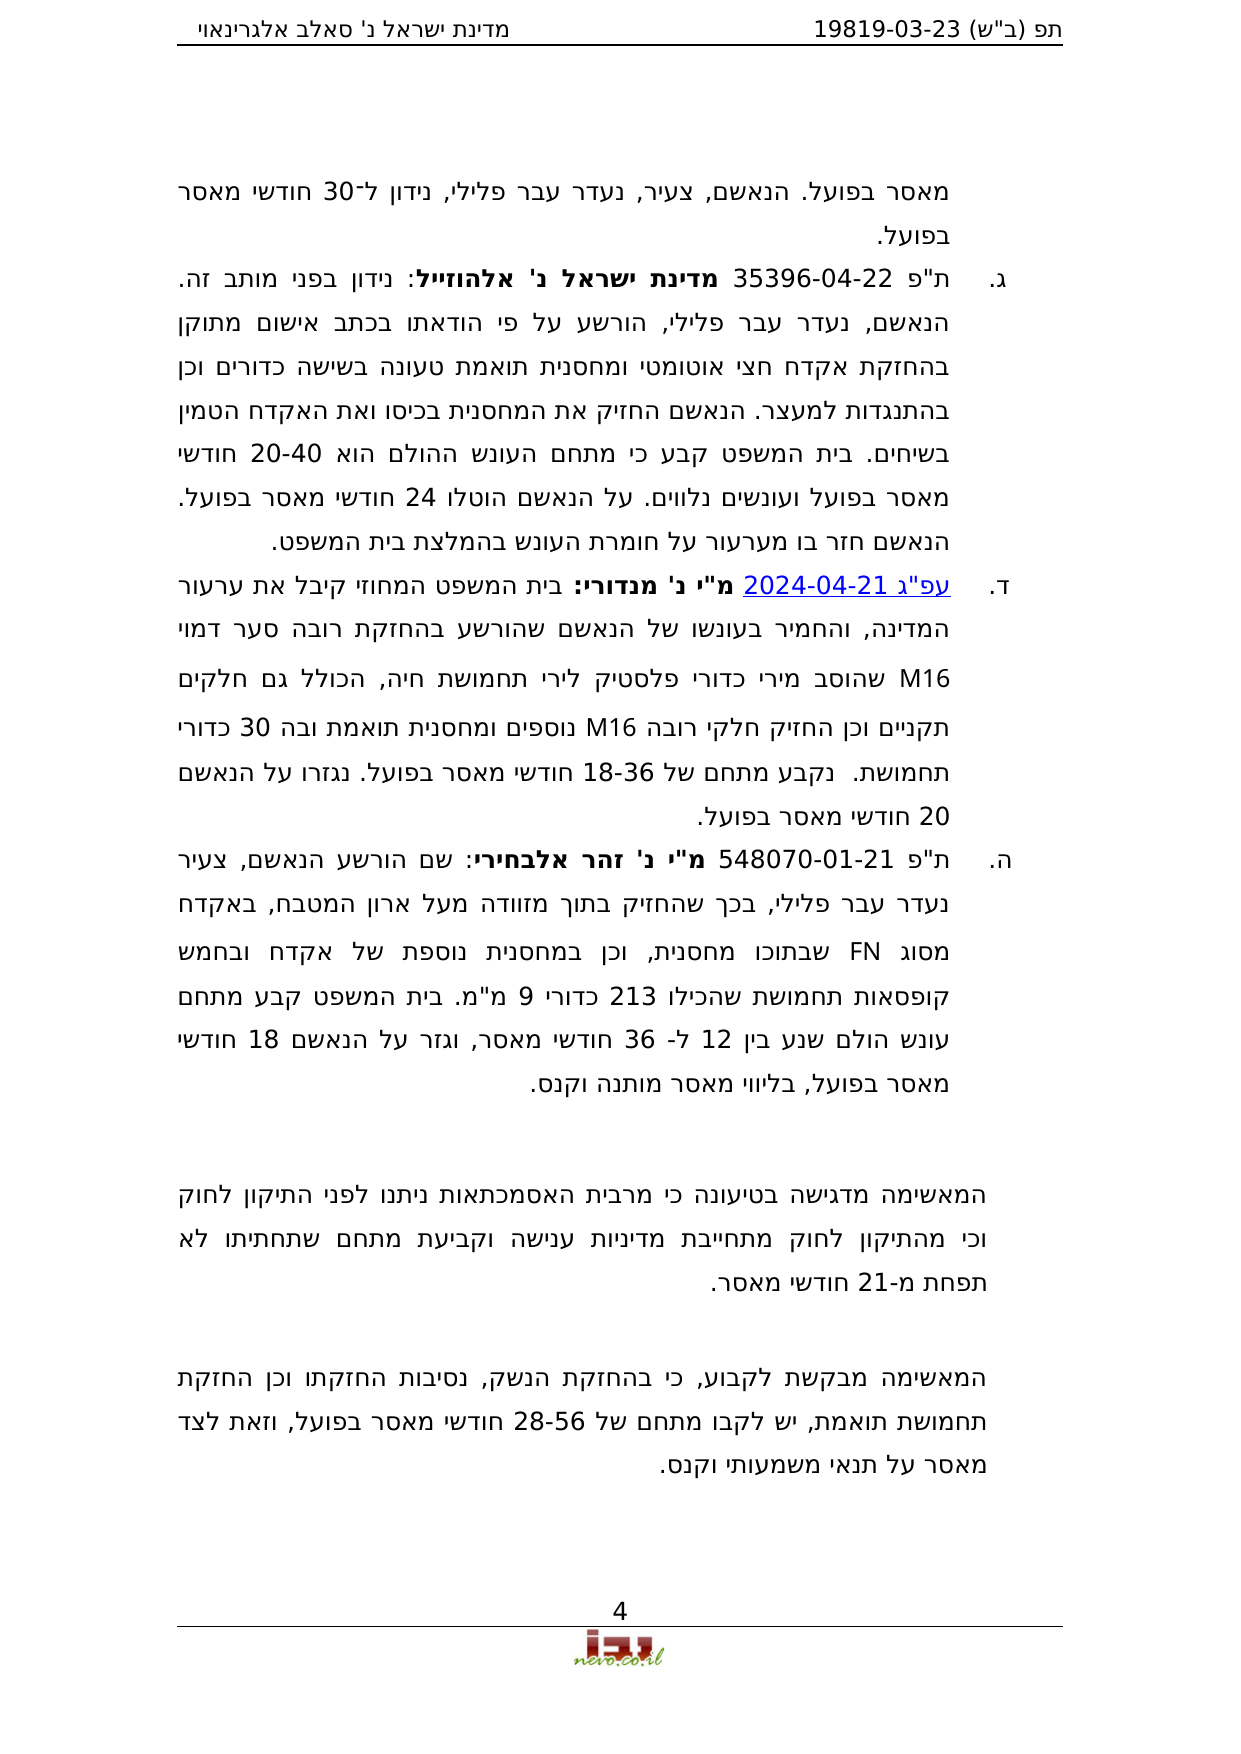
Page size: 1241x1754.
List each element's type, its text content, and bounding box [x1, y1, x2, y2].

text המאשימה מדגישה בטיעונה כי מרבית האסמכתאות ניתנו לפני התיקון לחוק וכי מהתיקון לחוק מתחייבת מדיניות ענישה וקביעת מתחם שתחתיתו לא תפחת מ-21 חודשי מאסר. [177, 1181, 988, 1297]
picture [574, 1629, 666, 1667]
list ת"פ 35396-04-22 מדינת ישראל נ' אלהוזייל: נידון בפני מותב זה. הנאשם, נעדר עבר פלילי, הורשע על פי הודאתו בכתב אישום מתוקן בהחזקת אקדח חצי אוטומטי ומחסנית תואמת טעונה בשישה כדורים וכן בהתנגדות למעצר. הנאשם החזיק את המחסנית בכיסו ואת האקדח הטמין בשיחים. בית המשפט קבע כי מתחם העונש ההולם הוא 20-40 חודשי מאסר בפועל ועונשים נלווים. על הנאשם הוטלו 24 חודשי מאסר בפועל. הנאשם חזר בו מערעור על חומרת העונש בהמלצת בית המשפט. [177, 265, 988, 556]
list ת"פ 548070-01-21 מ"י נ' זהר אלבחירי: שם הורשע הנאשם, צעיר נעדר עבר פלילי, בכך שהחזיק בתוך מזוודה מעל ארון המטבח, באקדח מסוג FN שבתוכו מחסנית, וכן במחסנית נוספת של אקדח ובחמש קופסאות תחמושת שהכילו 213 כדורי 9 מ"מ. בית המשפט קבע מתחם עונש הולם שנע בין 12 ל- 36 חודשי מאסר, וגזר על הנאשם 18 חודשי מאסר בפועל, בליווי מאסר מותנה וקנס. [177, 846, 988, 1098]
text המאשימה מבקשת לקבוע, כי בהחזקת הנשק, נסיבות החזקתו וכן החזקת תחמושת תואמת, יש לקבו מתחם של 28-56 חודשי מאסר בפועל, וזאת לצד מאסר על תנאי משמעותי וקנס. [177, 1363, 988, 1480]
list עפ"ג 2024-04-21 מ"י נ' מנדורי: בית המשפט המחוזי קיבל את ערעור המדינה, והחמיר בעונשו של הנאשם שהורשע בהחזקת רובה סער דמוי M16 שהוסב מירי כדורי פלסטיק לירי תחמושת חיה, הכולל גם חלקים תקניים וכן החזיק חלקי רובה M16 נוספים ומחסנית תואמת ובה 30 כדורי תחמושת. נקבע מתחם של 18-36 חודשי מאסר בפועל. נגזרו על הנאשם 20 חודשי מאסר בפועל. [177, 571, 988, 831]
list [177, 177, 988, 250]
